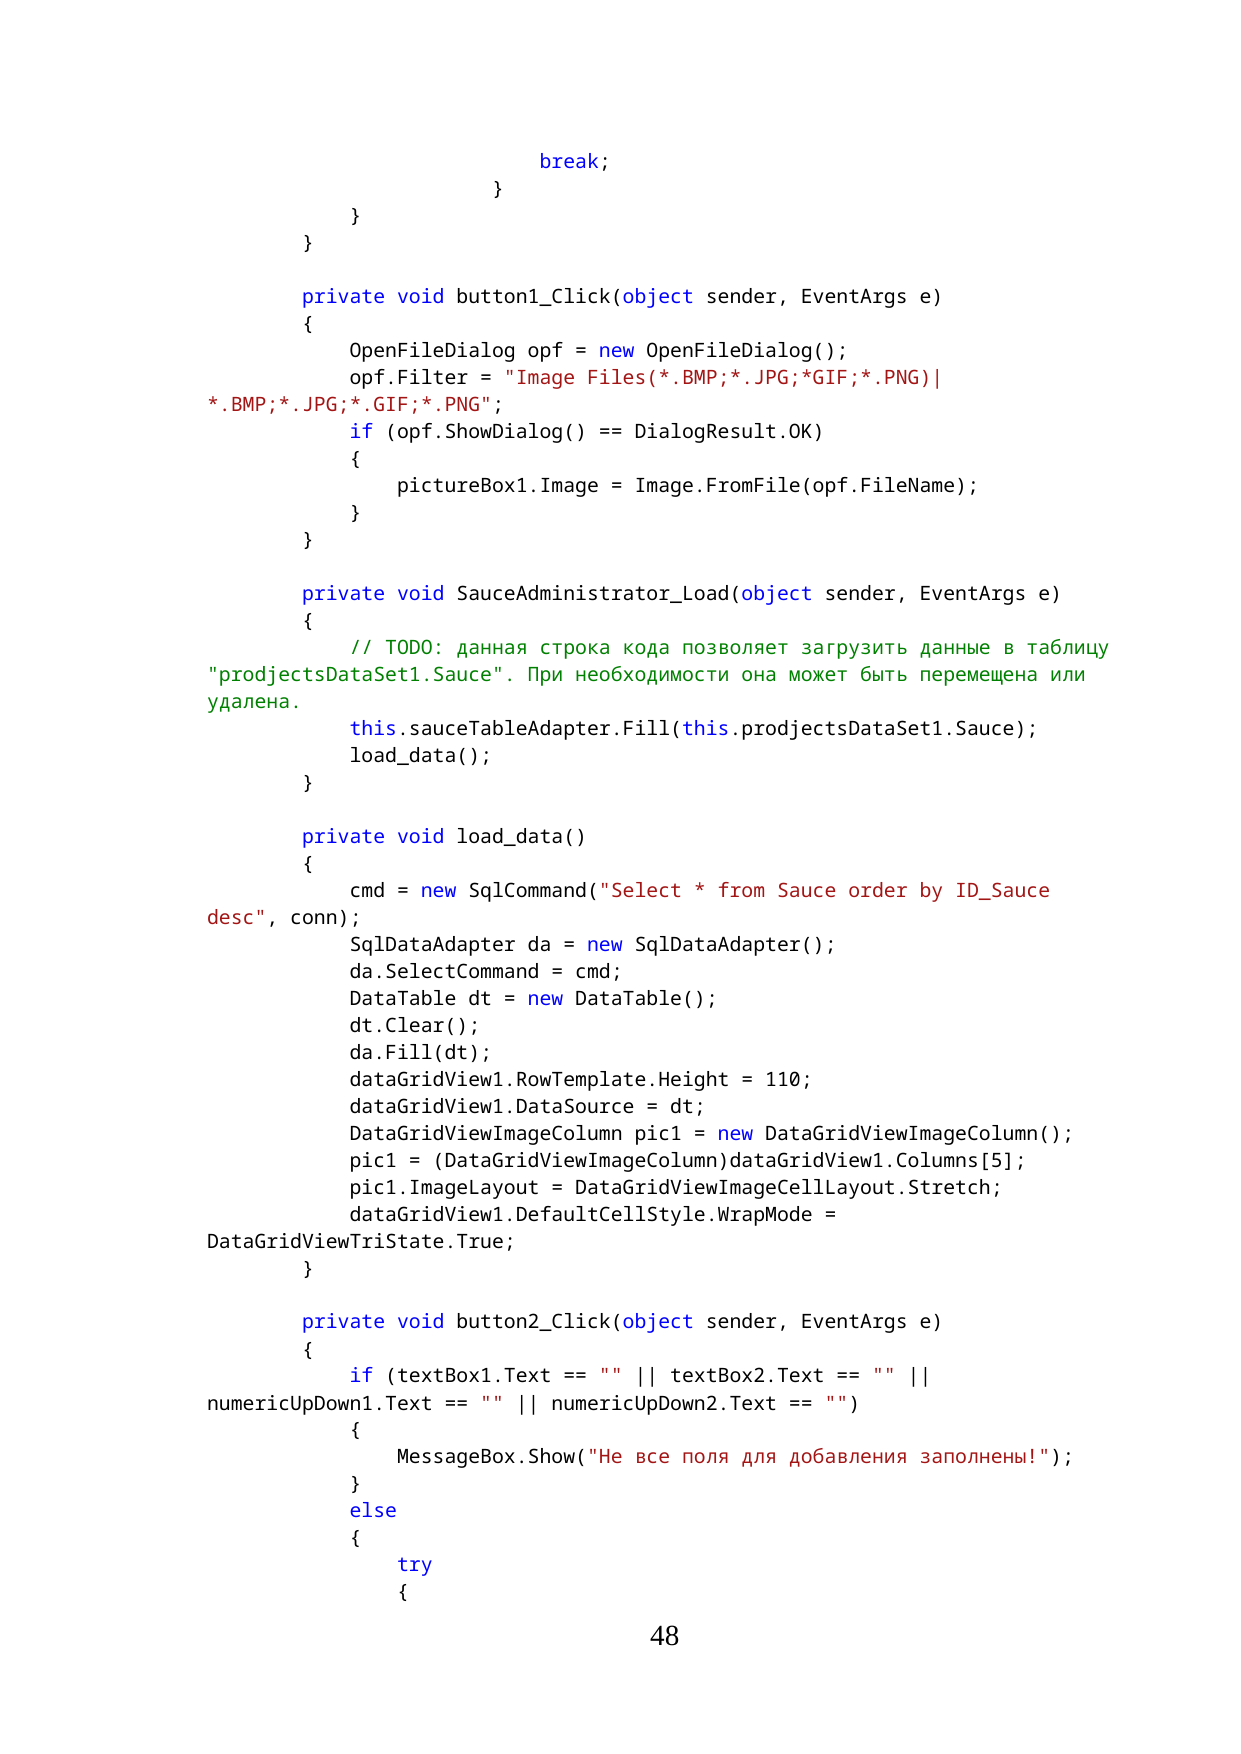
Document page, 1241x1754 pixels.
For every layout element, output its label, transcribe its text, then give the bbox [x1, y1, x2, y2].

text DataGridViewImageColumn pic1 = new DataGridViewImageColumn(); [207, 1119, 1122, 1146]
text } [207, 1254, 1122, 1281]
text { [207, 606, 1122, 633]
text { [207, 444, 1122, 471]
text SqlDataAdapter da = new SqlDataAdapter(); [207, 930, 1122, 957]
text da.SelectCommand = cmd; [207, 957, 1122, 984]
text cmd = new SqlCommand("Select * from Sauce order by ID_Sauce desc", conn); [207, 876, 1122, 930]
text dt.Clear(); [207, 1011, 1122, 1038]
text } [207, 1470, 1122, 1497]
text try [207, 1551, 1122, 1578]
text load_data(); [207, 741, 1122, 768]
text } [207, 229, 1122, 256]
text } [207, 202, 1122, 229]
text { [207, 309, 1122, 337]
text private void button2_Click(object sender, EventArgs e) [207, 1308, 1122, 1335]
text { [207, 1524, 1122, 1551]
text { [207, 1416, 1122, 1443]
text private void load_data() [207, 822, 1122, 849]
text pic1.ImageLayout = DataGridViewImageCellLayout.Stretch; [207, 1173, 1122, 1200]
text } [207, 768, 1122, 795]
text private void button1_Click(object sender, EventArgs e) [207, 283, 1122, 309]
text MessageBox.Show("Не все поля для добавления заполнены!"); [207, 1443, 1122, 1470]
text } [207, 498, 1122, 525]
text dataGridView1.DefaultCellStyle.WrapMode = DataGridViewTriState.True; [207, 1200, 1122, 1254]
text pictureBox1.Image = Image.FromFile(opf.FileName); [207, 471, 1122, 498]
text } [207, 525, 1122, 552]
text dataGridView1.DataSource = dt; [207, 1092, 1122, 1119]
text dataGridView1.RowTemplate.Height = 110; [207, 1065, 1122, 1092]
text { [207, 1335, 1122, 1362]
text { [207, 1578, 1122, 1604]
text pic1 = (DataGridViewImageColumn)dataGridView1.Columns[5]; [207, 1146, 1122, 1173]
text // TODO: данная строка кода позволяет загрузить данные в таблицу "prodjectsDataSet1.Sauce". При необходимости она может быть перемещена или удалена. [207, 633, 1122, 714]
text opf.Filter = "Image Files(*.BMP;*.JPG;*GIF;*.PNG)|*.BMP;*.JPG;*.GIF;*.PNG"; [207, 363, 1122, 417]
text if (opf.ShowDialog() == DialogResult.OK) [207, 417, 1122, 444]
text OpenFileDialog opf = new OpenFileDialog(); [207, 337, 1122, 363]
text DataTable dt = new DataTable(); [207, 984, 1122, 1011]
text } [207, 175, 1122, 202]
text this.sauceTableAdapter.Fill(this.prodjectsDataSet1.Sauce); [207, 714, 1122, 741]
text else [207, 1497, 1122, 1524]
text { [207, 849, 1122, 876]
text da.Fill(dt); [207, 1038, 1122, 1065]
text private void SauceAdministrator_Load(object sender, EventArgs e) [207, 579, 1122, 606]
text break; [207, 148, 1122, 175]
text if (textBox1.Text == "" || textBox2.Text == "" || numericUpDown1.Text == "" || numericUpDown2.Text == "") [207, 1362, 1122, 1416]
